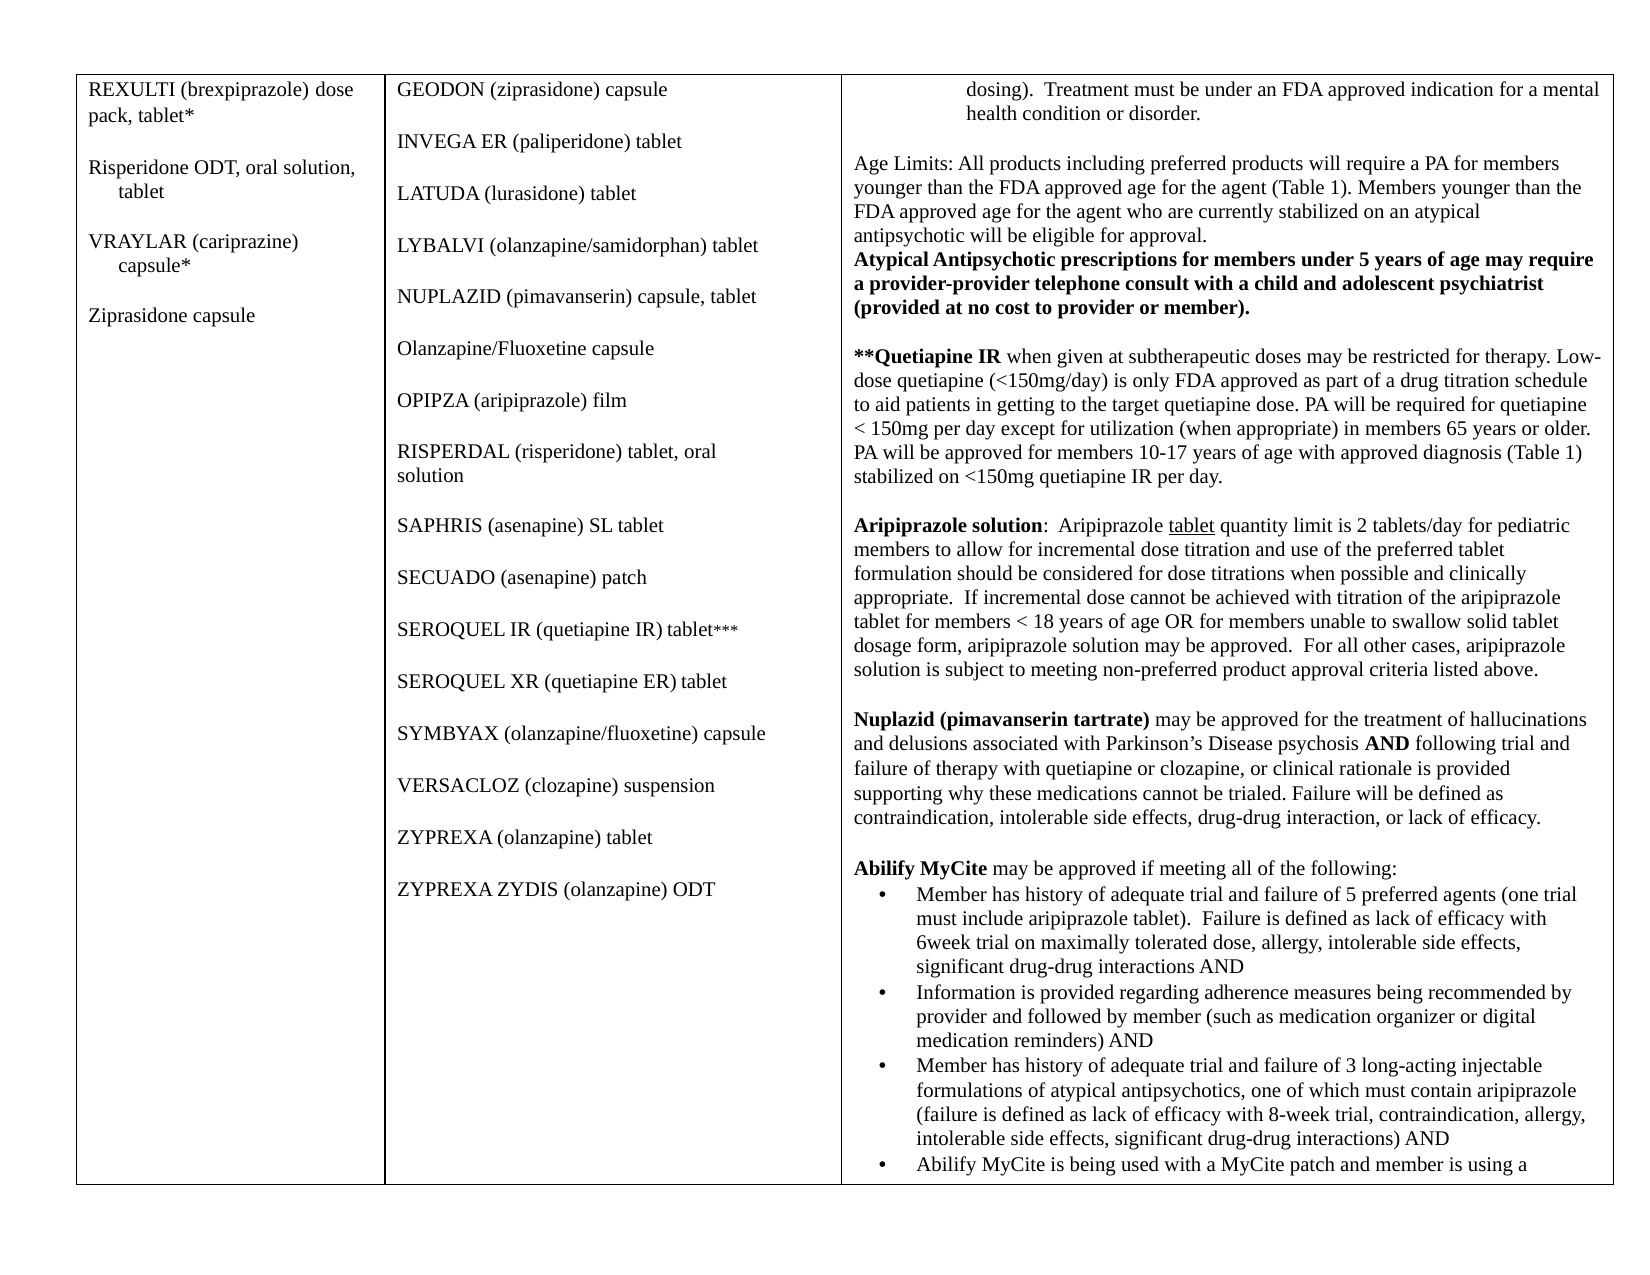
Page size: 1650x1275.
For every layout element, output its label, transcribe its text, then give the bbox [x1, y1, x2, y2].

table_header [386, 75, 841, 1183]
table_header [77, 75, 384, 1183]
